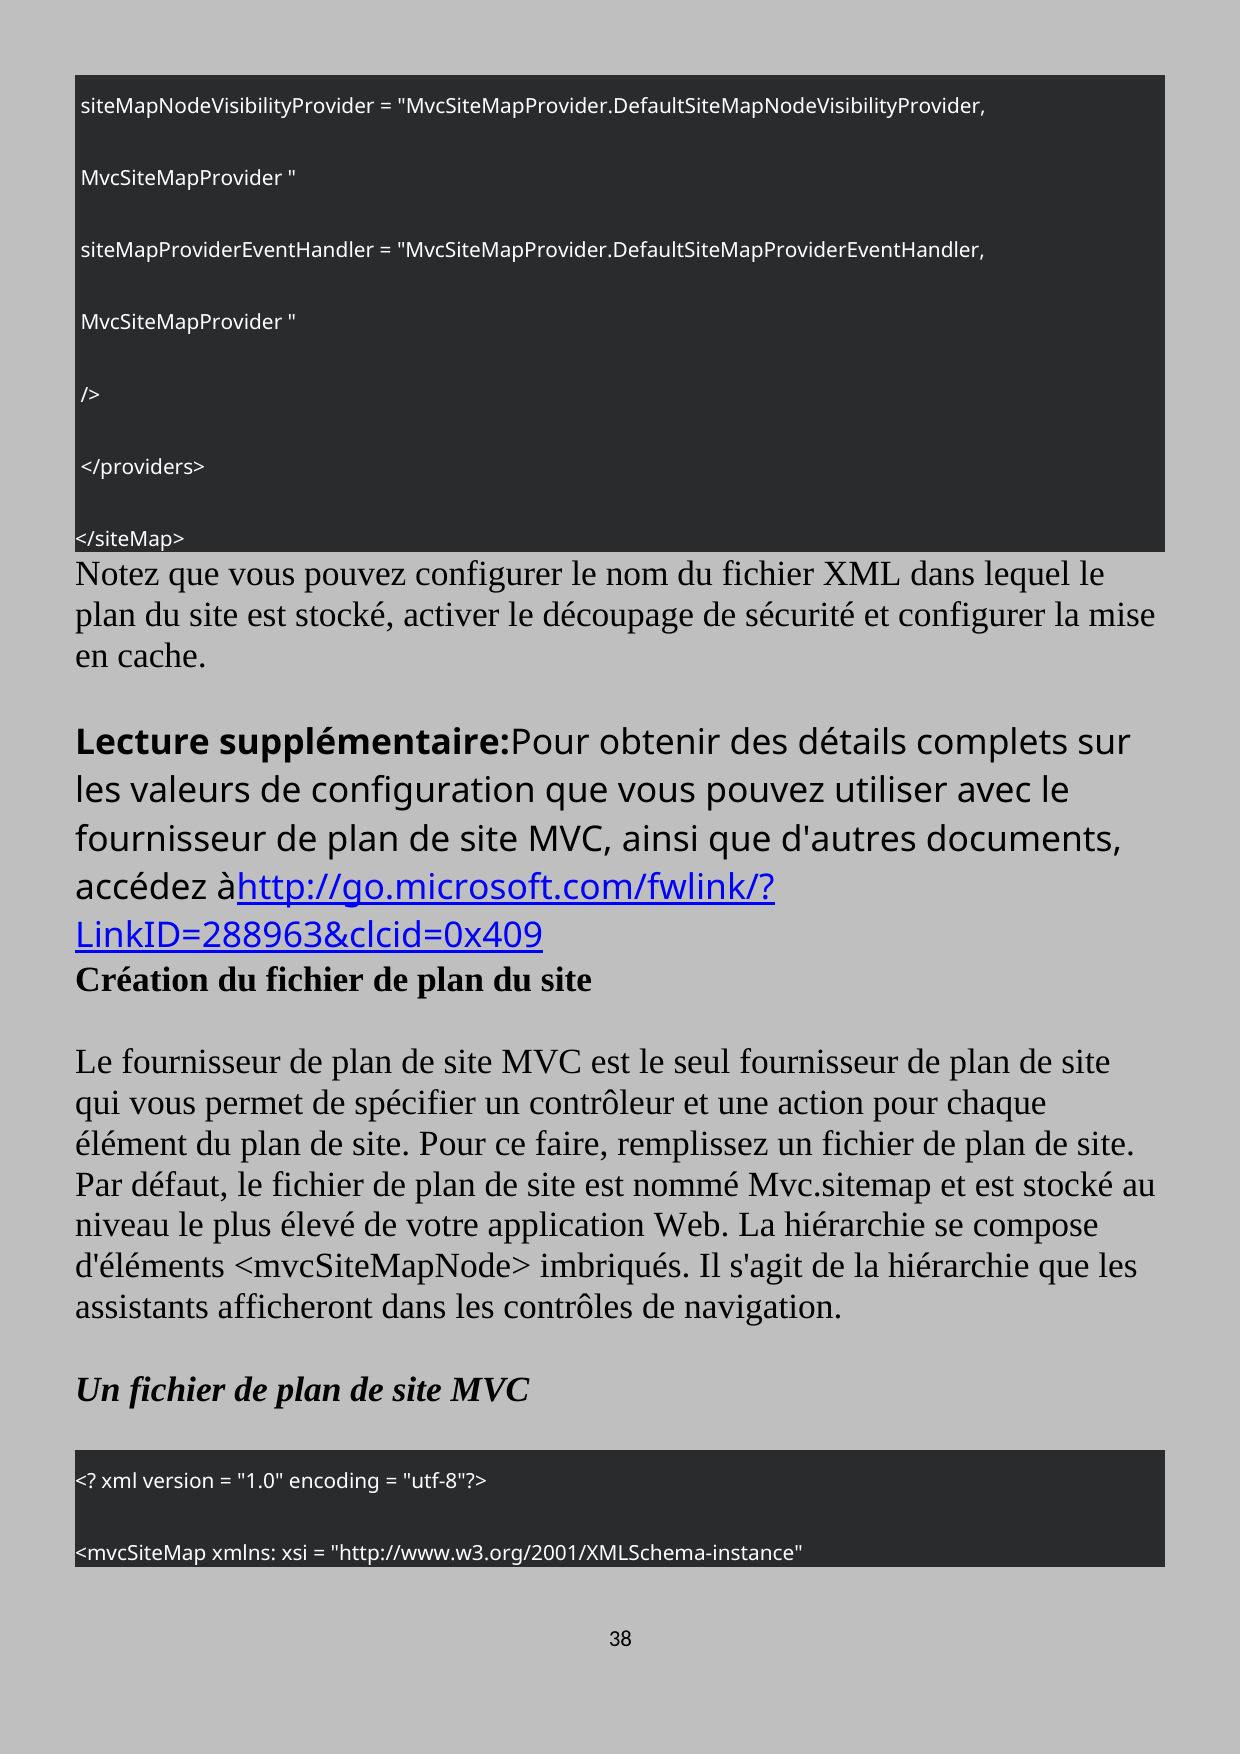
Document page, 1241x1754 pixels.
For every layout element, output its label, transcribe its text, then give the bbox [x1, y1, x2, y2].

text Lecture supplémentaire:Pour obtenir des détails complets sur les valeurs de configuration que vous pouvez utiliser avec le fournisseur de plan de site MVC, ainsi que d'autres documents, accédez àhttp://go.microsoft.com/fwlink/?LinkID=288963&clcid=0x409 [75, 717, 1165, 958]
text Notez que vous pouvez configurer le nom du fichier XML dans lequel le plan du site est stocké, activer le découpage de sécurité et configurer la mise en cache. [75, 552, 1165, 675]
text MvcSiteMapProvider " [75, 292, 1165, 336]
text Un fichier de plan de site MVC [75, 1368, 1165, 1409]
text /> [75, 364, 1165, 408]
text Création du fichier de plan du site [75, 958, 1165, 999]
text </siteMap> [75, 508, 1165, 552]
text siteMapNodeVisibilityProvider = "MvcSiteMapProvider.DefaultSiteMapNodeVisibilityProvider, [75, 75, 1165, 119]
text siteMapProviderEventHandler = "MvcSiteMapProvider.DefaultSiteMapProviderEventHandler, [75, 219, 1165, 264]
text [75, 147, 1165, 192]
text <mvcSiteMap xmlns: xsi = "http://www.w3.org/2001/XMLSchema-instance" [75, 1522, 1165, 1567]
text Le fournisseur de plan de site MVC est le seul fournisseur de plan de site qui vous permet de spécifier un contrôleur et une action pour chaque élément du plan de site. Pour ce faire, remplissez un fichier de plan de site. Par défaut, le fichier de plan de site est nommé Mvc.sitemap et est stocké au niveau le plus élevé de votre application Web. La hiérarchie se compose d'éléments <mvcSiteMapNode> imbriqués. Il s'agit de la hiérarchie que les assistants afficheront dans les contrôles de navigation. [75, 1040, 1165, 1326]
text <? xml version = "1.0" encoding = "utf-8"?> [75, 1450, 1165, 1495]
text </providers> [75, 436, 1165, 480]
